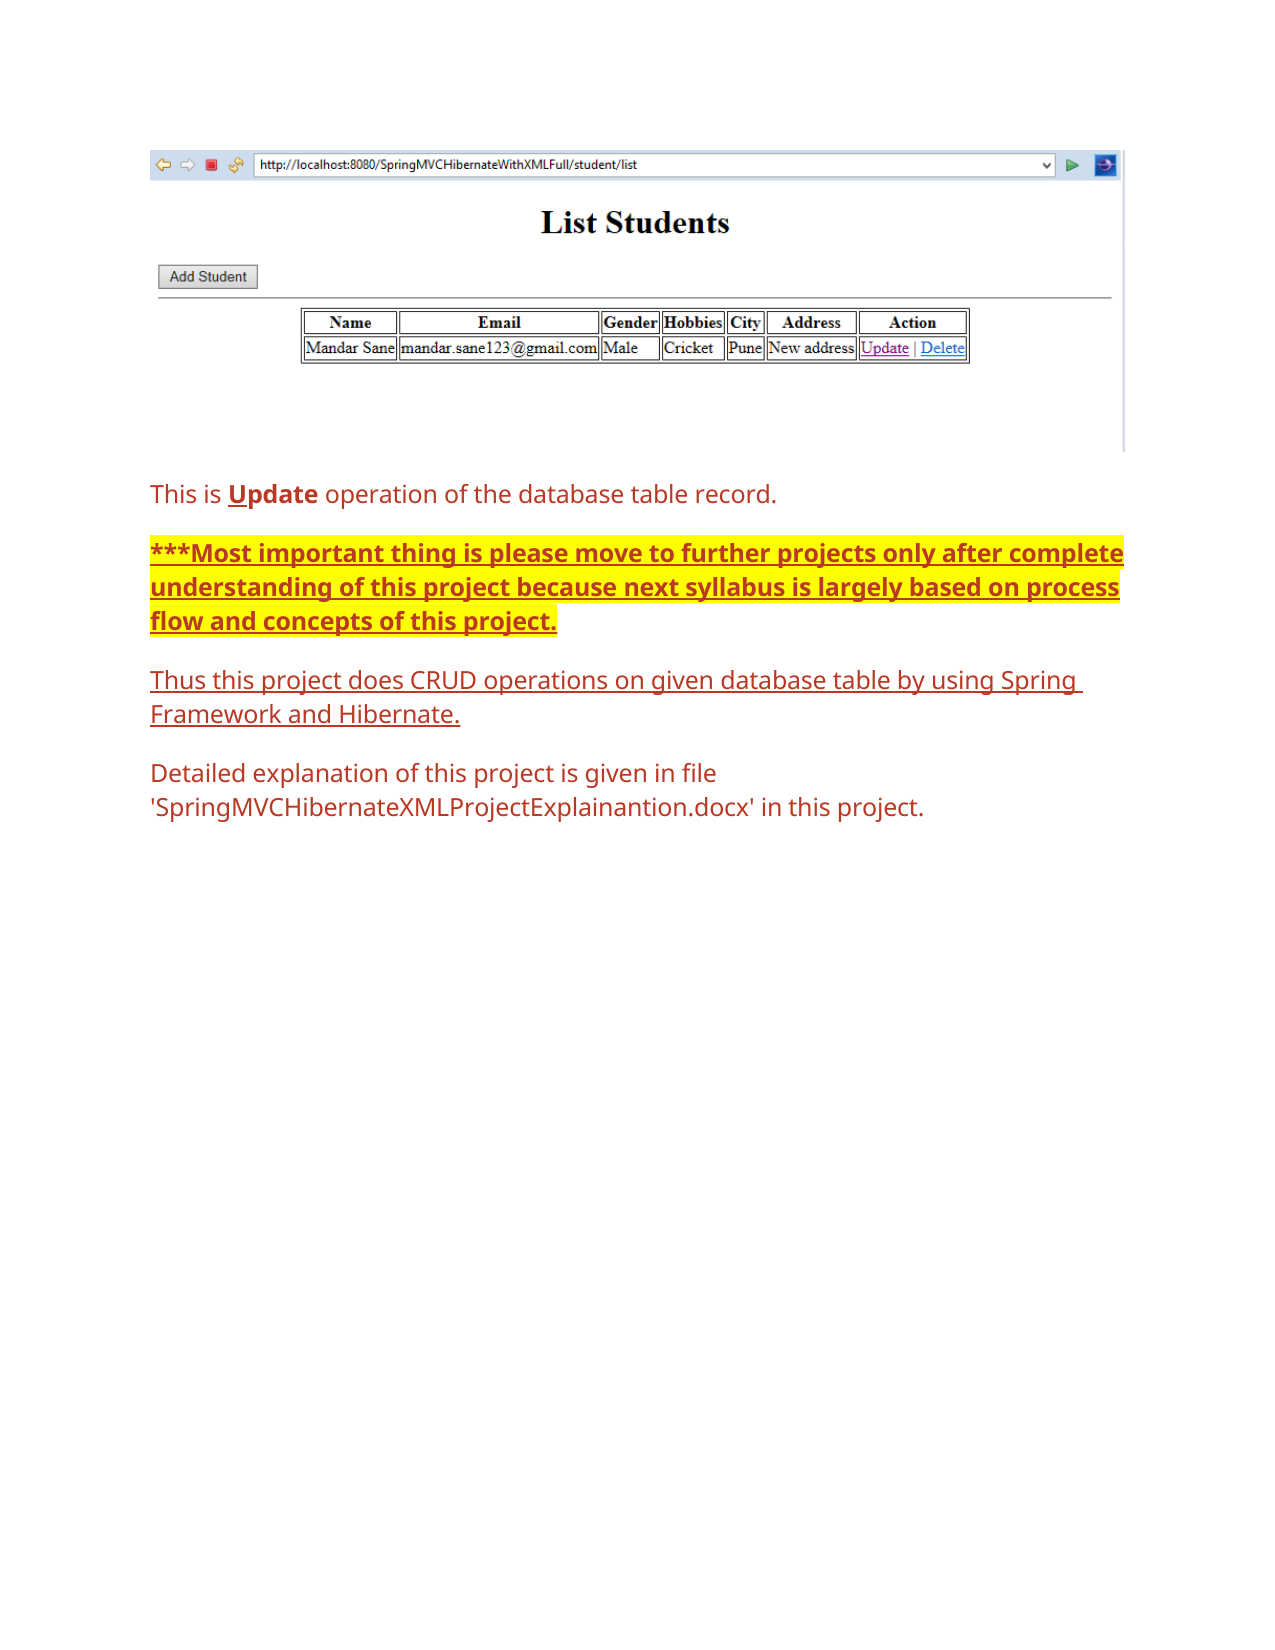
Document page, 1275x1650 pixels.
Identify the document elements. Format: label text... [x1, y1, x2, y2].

text Thus this project does CRUD operations on given database table by using Spring Framework and Hibernate. [150, 662, 1125, 731]
picture [150, 150, 1125, 452]
text ***Most important thing is please move to further projects only after complete understanding of this project because next syllabus is largely based on process flow and concepts of this project. [150, 535, 1125, 637]
text Detailed explanation of this project is given in file 'SpringMVCHibernateXMLProjectExplainantion.docx' in this project. [150, 756, 1125, 824]
text This is Update operation of the database table record. [150, 476, 1125, 510]
